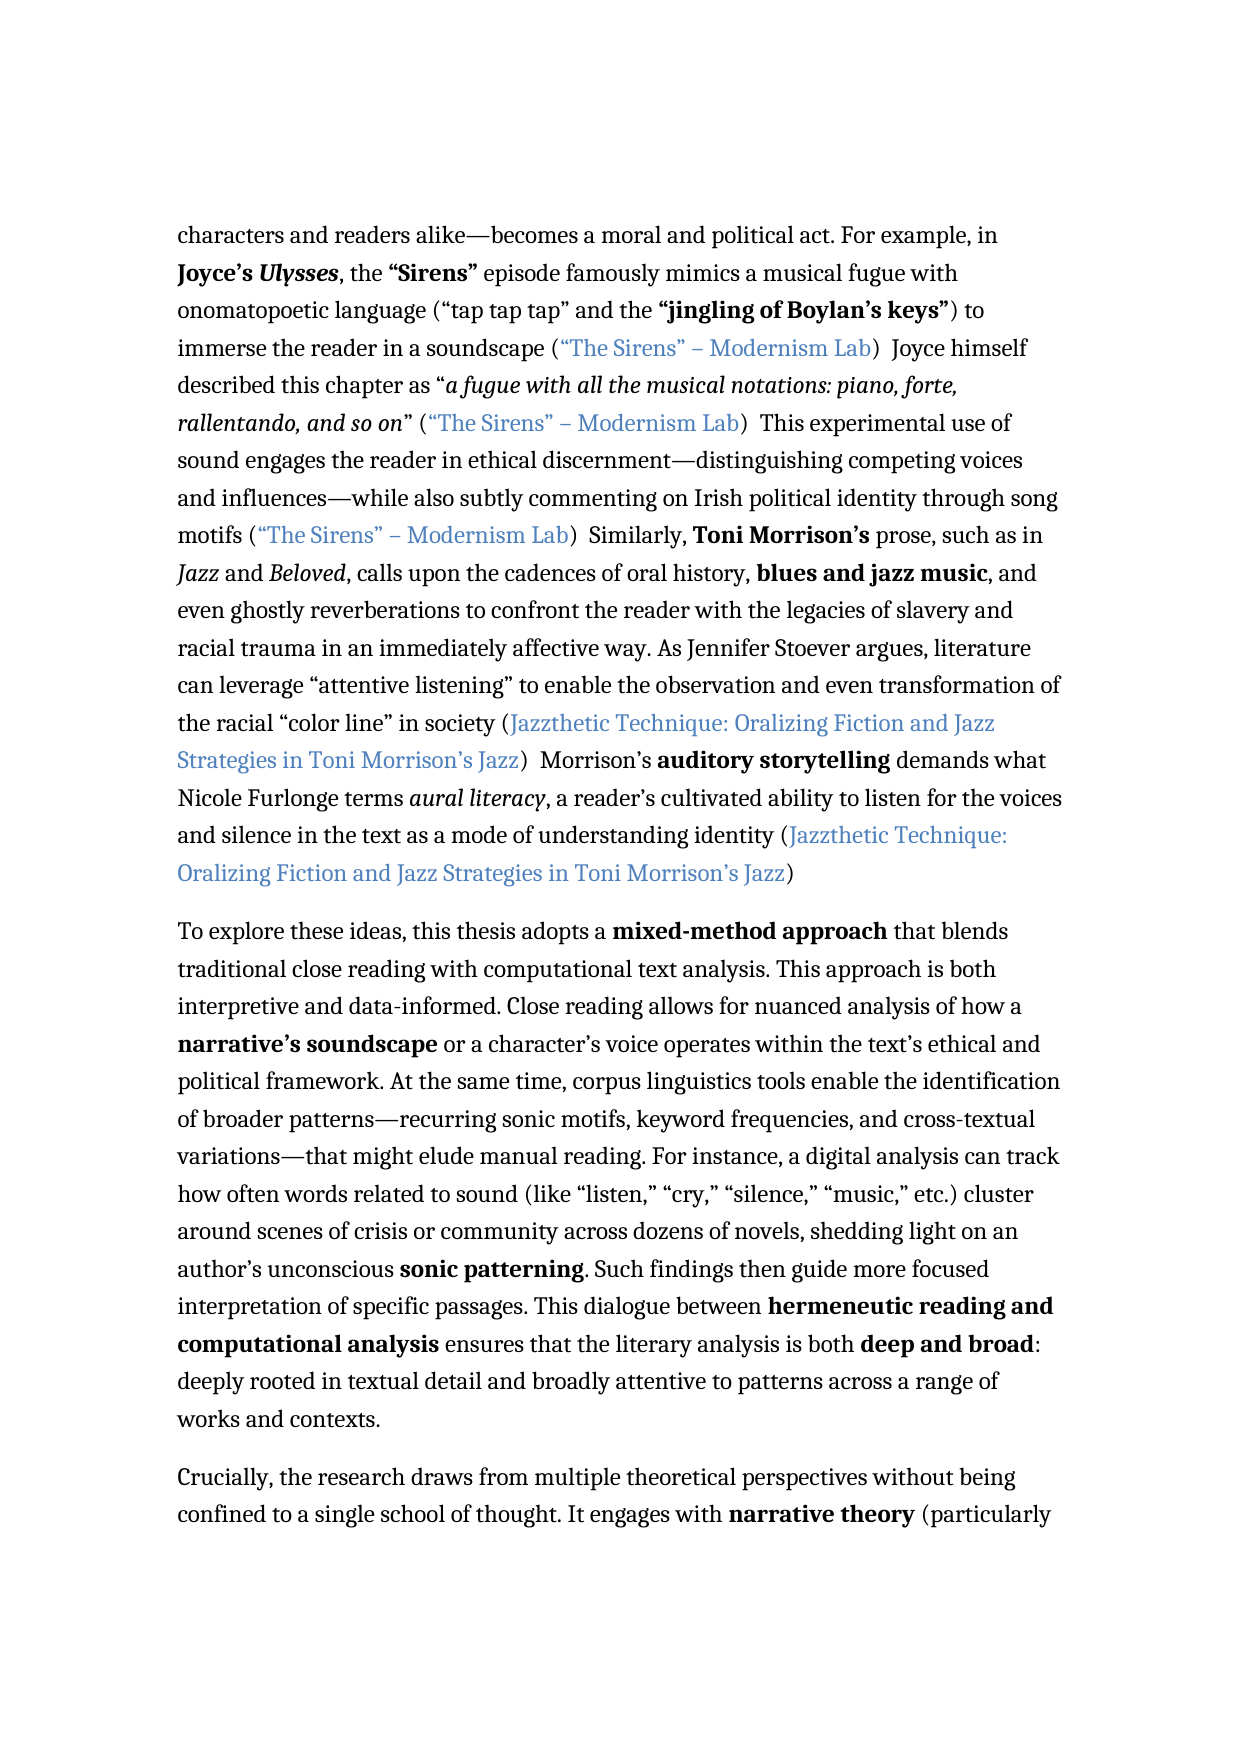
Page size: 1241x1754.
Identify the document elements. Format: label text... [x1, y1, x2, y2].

text To explore these ideas, this thesis adopts a mixed-method approach that blends traditional close reading with computational text analysis. This approach is both interpretive and data-informed. Close reading allows for nuanced analysis of how a narrative’s soundscape or a character’s voice operates within the text’s ethical and political framework. At the same time, corpus linguistics tools enable the identification of broader patterns—recurring sonic motifs, keyword frequencies, and cross-textual variations—that might elude manual reading. For instance, a digital analysis can track how often words related to sound (like “listen,” “cry,” “silence,” “music,” etc.) cluster around scenes of crisis or community across dozens of novels, shedding light on an author’s unconscious sonic patterning. Such findings then guide more focused interpretation of specific passages. This dialogue between hermeneutic reading and computational analysis ensures that the literary analysis is both deep and broad: deeply rooted in textual detail and broadly attentive to patterns across a range of works and contexts. [177, 913, 1063, 1438]
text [177, 1458, 1063, 1533]
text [177, 217, 1063, 892]
